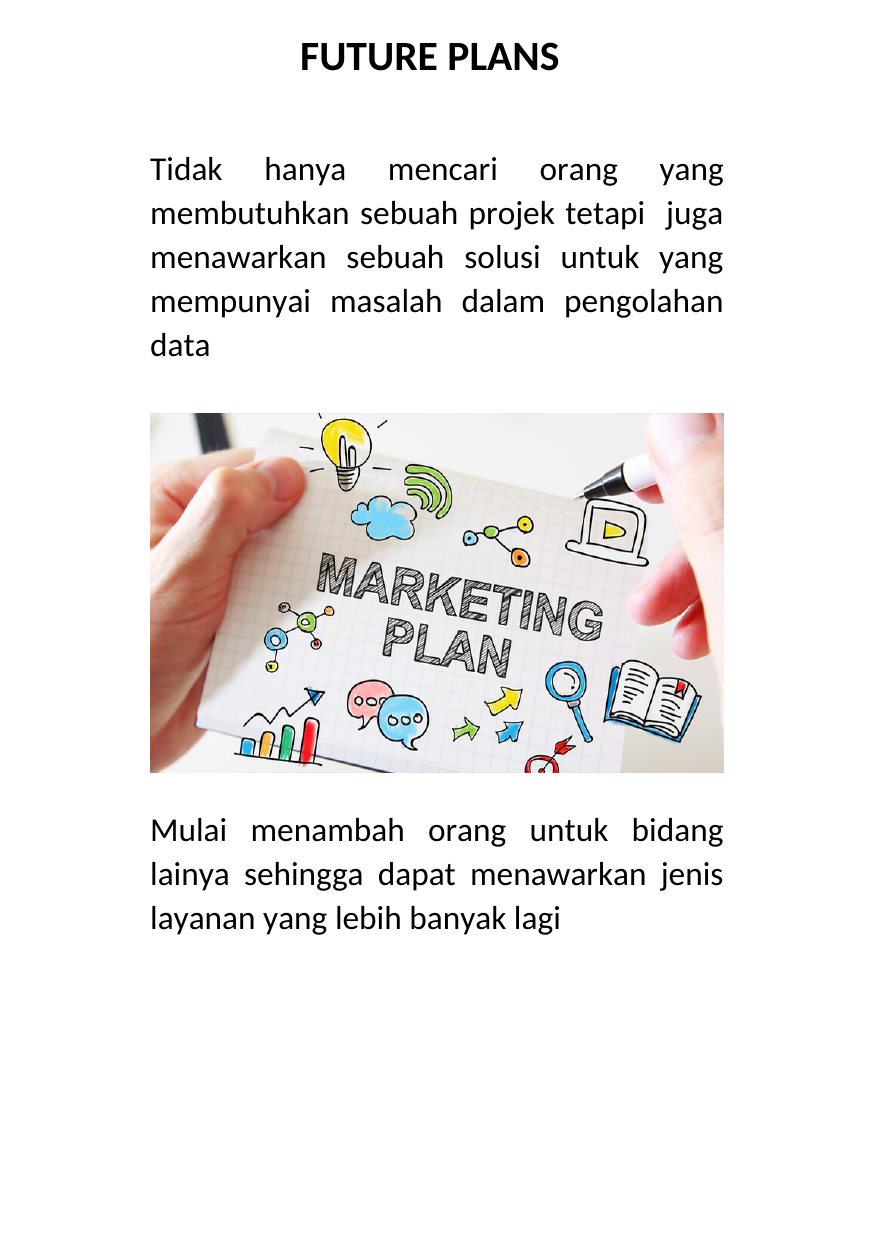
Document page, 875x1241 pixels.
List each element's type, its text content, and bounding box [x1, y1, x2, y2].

text Tidak hanya mencari orang yang membutuhkan sebuah projek tetapi juga menawarkan sebuah solusi untuk yang mempunyai masalah dalam pengolahan data [150, 148, 724, 364]
picture [150, 413, 724, 773]
text FUTURE PLANS [225, 29, 724, 80]
text Mulai menambah orang untuk bidang lainya sehingga dapat menawarkan jenis layanan yang lebih banyak lagi [150, 809, 724, 937]
